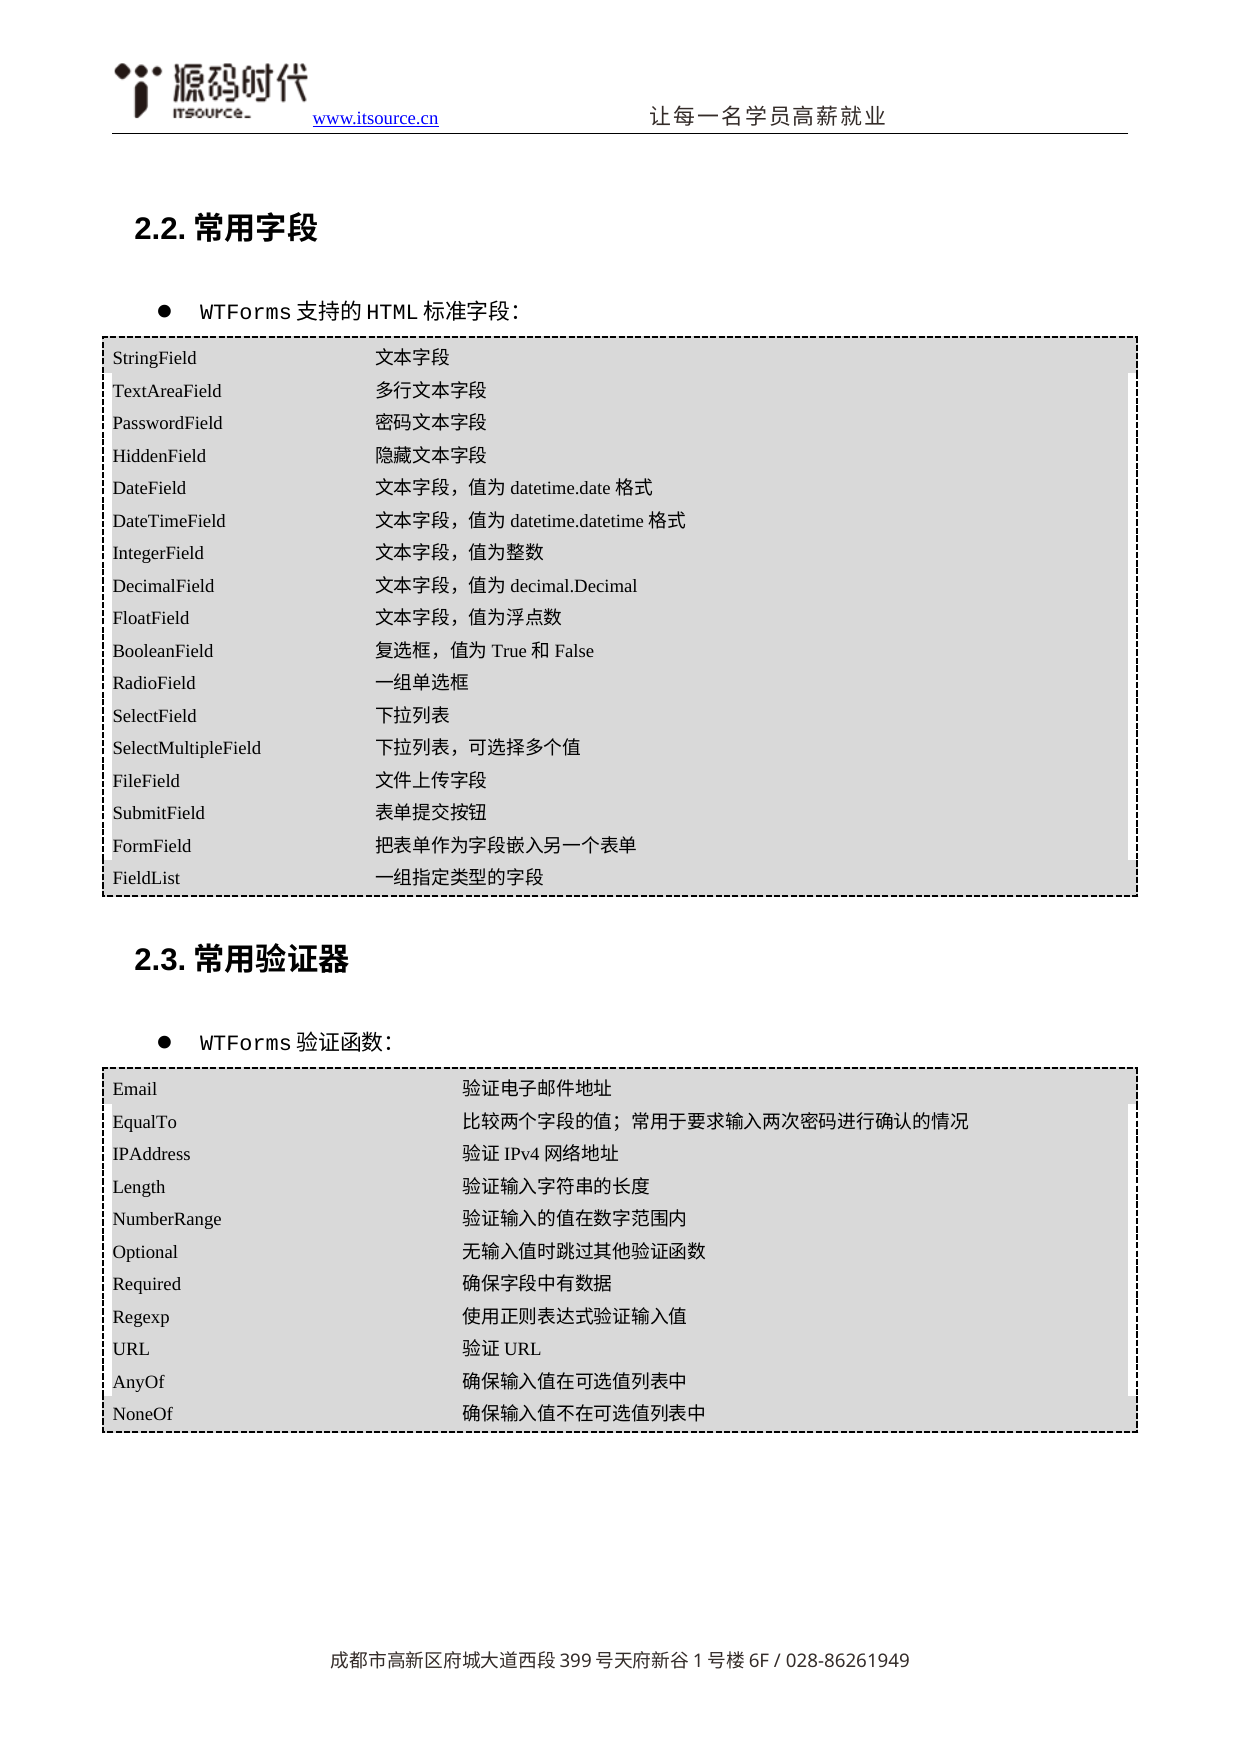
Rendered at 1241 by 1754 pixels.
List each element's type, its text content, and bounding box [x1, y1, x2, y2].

text SelectMultipleField 下拉列表，可选择多个值 [112, 730, 1128, 763]
text Email 验证电子邮件地址 [102, 1067, 1138, 1104]
text DateTimeField 文本字段，值为 datetime.datetime 格式 [112, 503, 1128, 535]
text TextAreaField 多行文本字段 [112, 373, 1128, 405]
text StringField 文本字段 [102, 336, 1138, 373]
text DecimalField 文本字段，值为 decimal.Decimal [112, 568, 1128, 600]
text EqualTo 比较两个字段的值；常用于要求输入两次密码进行确认的情况 [112, 1104, 1128, 1136]
text IPAddress 验证 IPv4 网络地址 [112, 1136, 1128, 1169]
text 常用字段 [134, 193, 1106, 258]
text Required 确保字段中有数据 [112, 1266, 1128, 1299]
text SubmitField 表单提交按钮 [112, 795, 1128, 828]
text 常用验证器 [134, 924, 1106, 989]
text FileField 文件上传字段 [112, 763, 1128, 795]
list WTForms验证函数： [156, 1025, 1128, 1058]
text FormField 把表单作为字段嵌入另一个表单 [112, 828, 1128, 856]
text NoneOf 确保输入值不在可选值列表中 [102, 1392, 1138, 1433]
text RadioField 一组单选框 [112, 665, 1128, 698]
list WTForms支持的HTML标准字段： [156, 294, 1128, 327]
text SelectField 下拉列表 [112, 698, 1128, 730]
text Optional 无输入值时跳过其他验证函数 [112, 1234, 1128, 1266]
text URL 验证 URL [112, 1331, 1128, 1364]
text DateField 文本字段，值为 datetime.date 格式 [112, 470, 1128, 503]
text FloatField 文本字段，值为浮点数 [112, 600, 1128, 633]
picture [112, 59, 313, 125]
text PasswordField 密码文本字段 [112, 405, 1128, 438]
text FieldList 一组指定类型的字段 [102, 856, 1138, 897]
text HiddenField 隐藏文本字段 [112, 438, 1128, 470]
text AnyOf 确保输入值在可选值列表中 [112, 1364, 1128, 1392]
text BooleanField 复选框，值为 True 和 False [112, 633, 1128, 665]
text NumberRange 验证输入的值在数字范围内 [112, 1201, 1128, 1234]
text Regexp 使用正则表达式验证输入值 [112, 1299, 1128, 1331]
text Length 验证输入字符串的长度 [112, 1169, 1128, 1201]
text IntegerField 文本字段，值为整数 [112, 535, 1128, 568]
